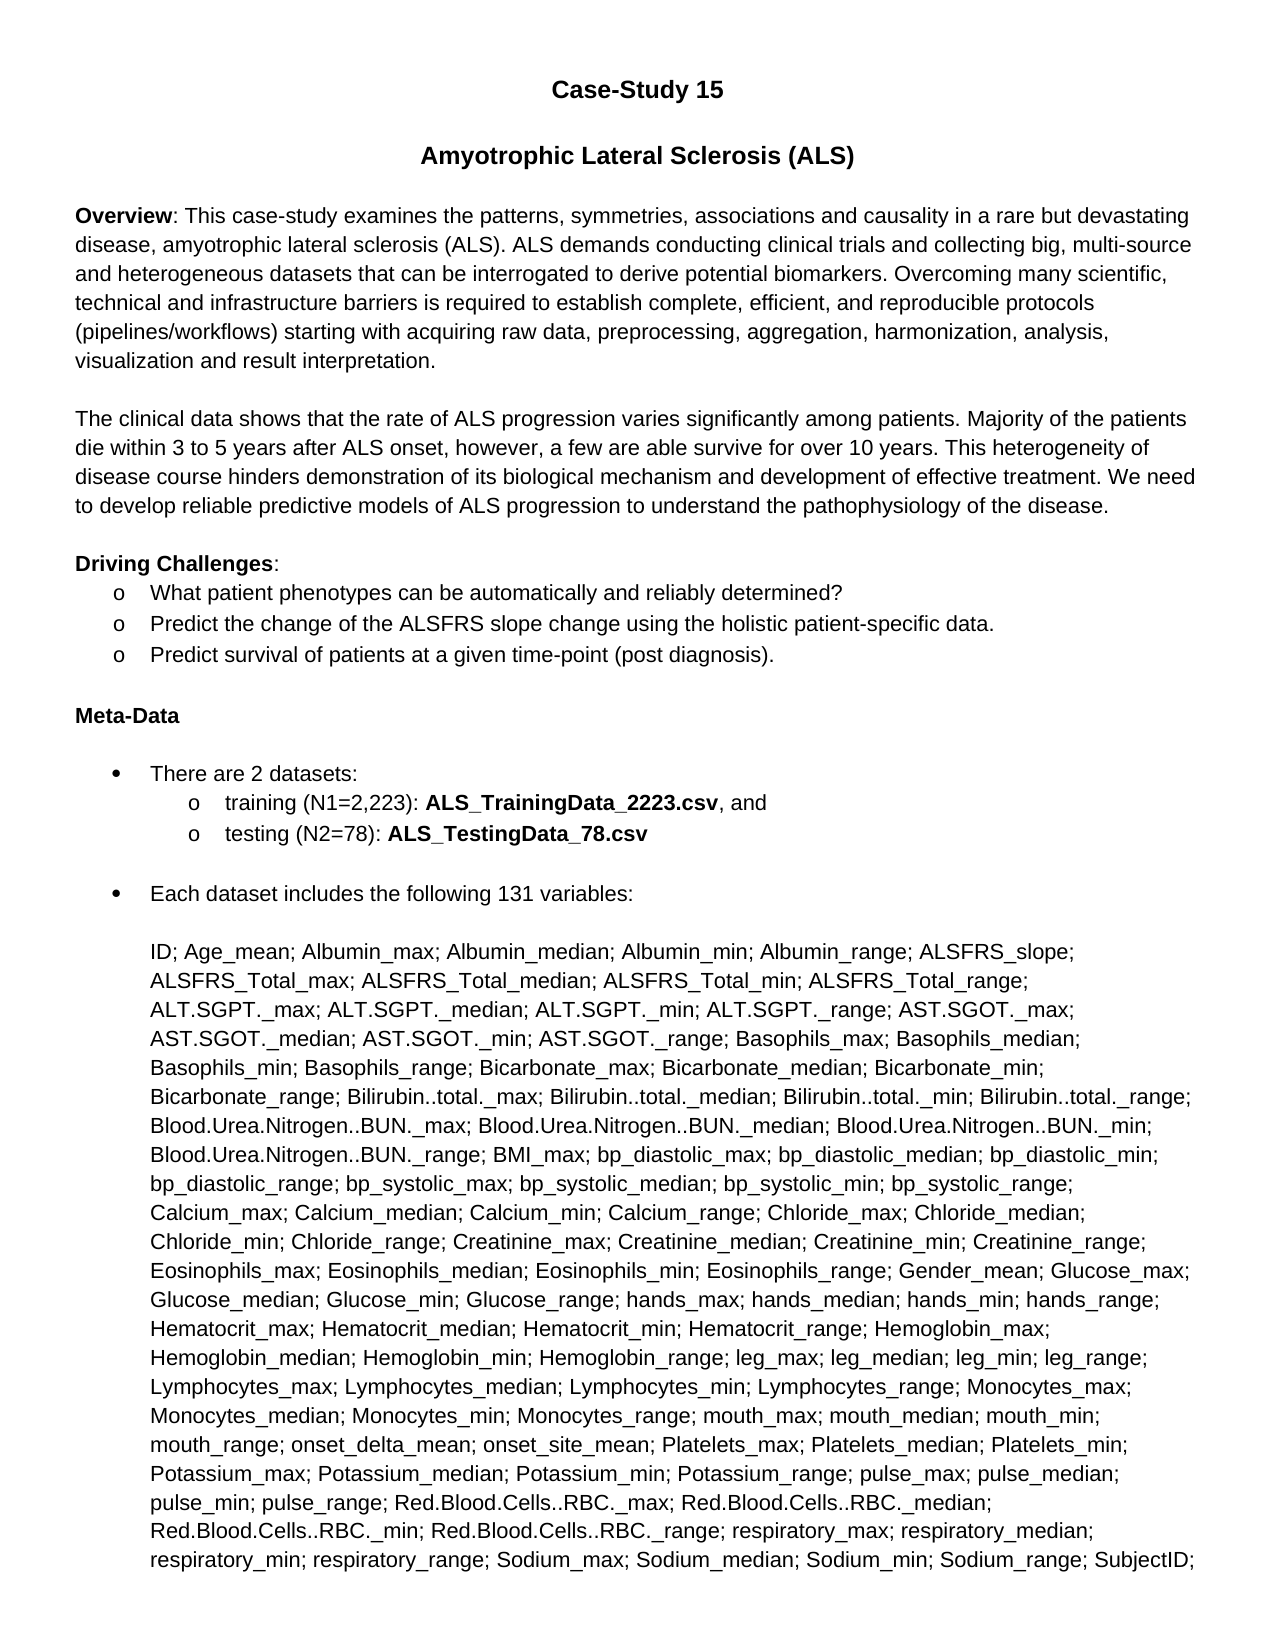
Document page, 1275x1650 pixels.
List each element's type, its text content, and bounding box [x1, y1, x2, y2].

list testing (N2=78): ALS_TestingData_78.csv [187, 821, 1200, 848]
text Overview: This case-study examines the patterns, symmetries, associations and causality in a rare but devastating disease, amyotrophic lateral sclerosis (ALS). ALS demands conducting clinical trials and collecting big, multi-source and heterogeneous datasets that can be interrogated to derive potential biomarkers. Overcoming many scientific, technical and infrastructure barriers is required to establish complete, efficient, and reproducible protocols (pipelines/workflows) starting with acquiring raw data, preprocessing, aggregation, harmonization, analysis, visualization and result interpretation. [75, 203, 1200, 373]
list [150, 939, 1200, 1572]
text Driving Challenges: [75, 551, 1200, 576]
text Amyotrophic Lateral Sclerosis (ALS) [75, 141, 1200, 170]
list There are 2 datasets: [112, 761, 1200, 786]
list Predict the change of the ALSFRS slope change using the holistic patient-specific data. [112, 611, 1200, 638]
list training (N1=2,223): ALS_TrainingData_2223.csv, and [187, 790, 1200, 817]
list Each dataset includes the following 131 variables: [112, 881, 1200, 906]
list Predict survival of patients at a given time-point (post diagnosis). [112, 642, 1200, 669]
text Meta-Data [75, 703, 1200, 728]
list What patient phenotypes can be automatically and reliably determined? [112, 579, 1200, 607]
text Case-Study 15 [75, 75, 1200, 104]
text The clinical data shows that the rate of ALS progression varies significantly among patients. Majority of the patients die within 3 to 5 years after ALS onset, however, a few are able survive for over 10 years. This heterogeneity of disease course hinders demonstration of its biological mechanism and development of effective treatment. We need to develop reliable predictive models of ALS progression to understand the pathophysiology of the disease. [75, 406, 1200, 518]
